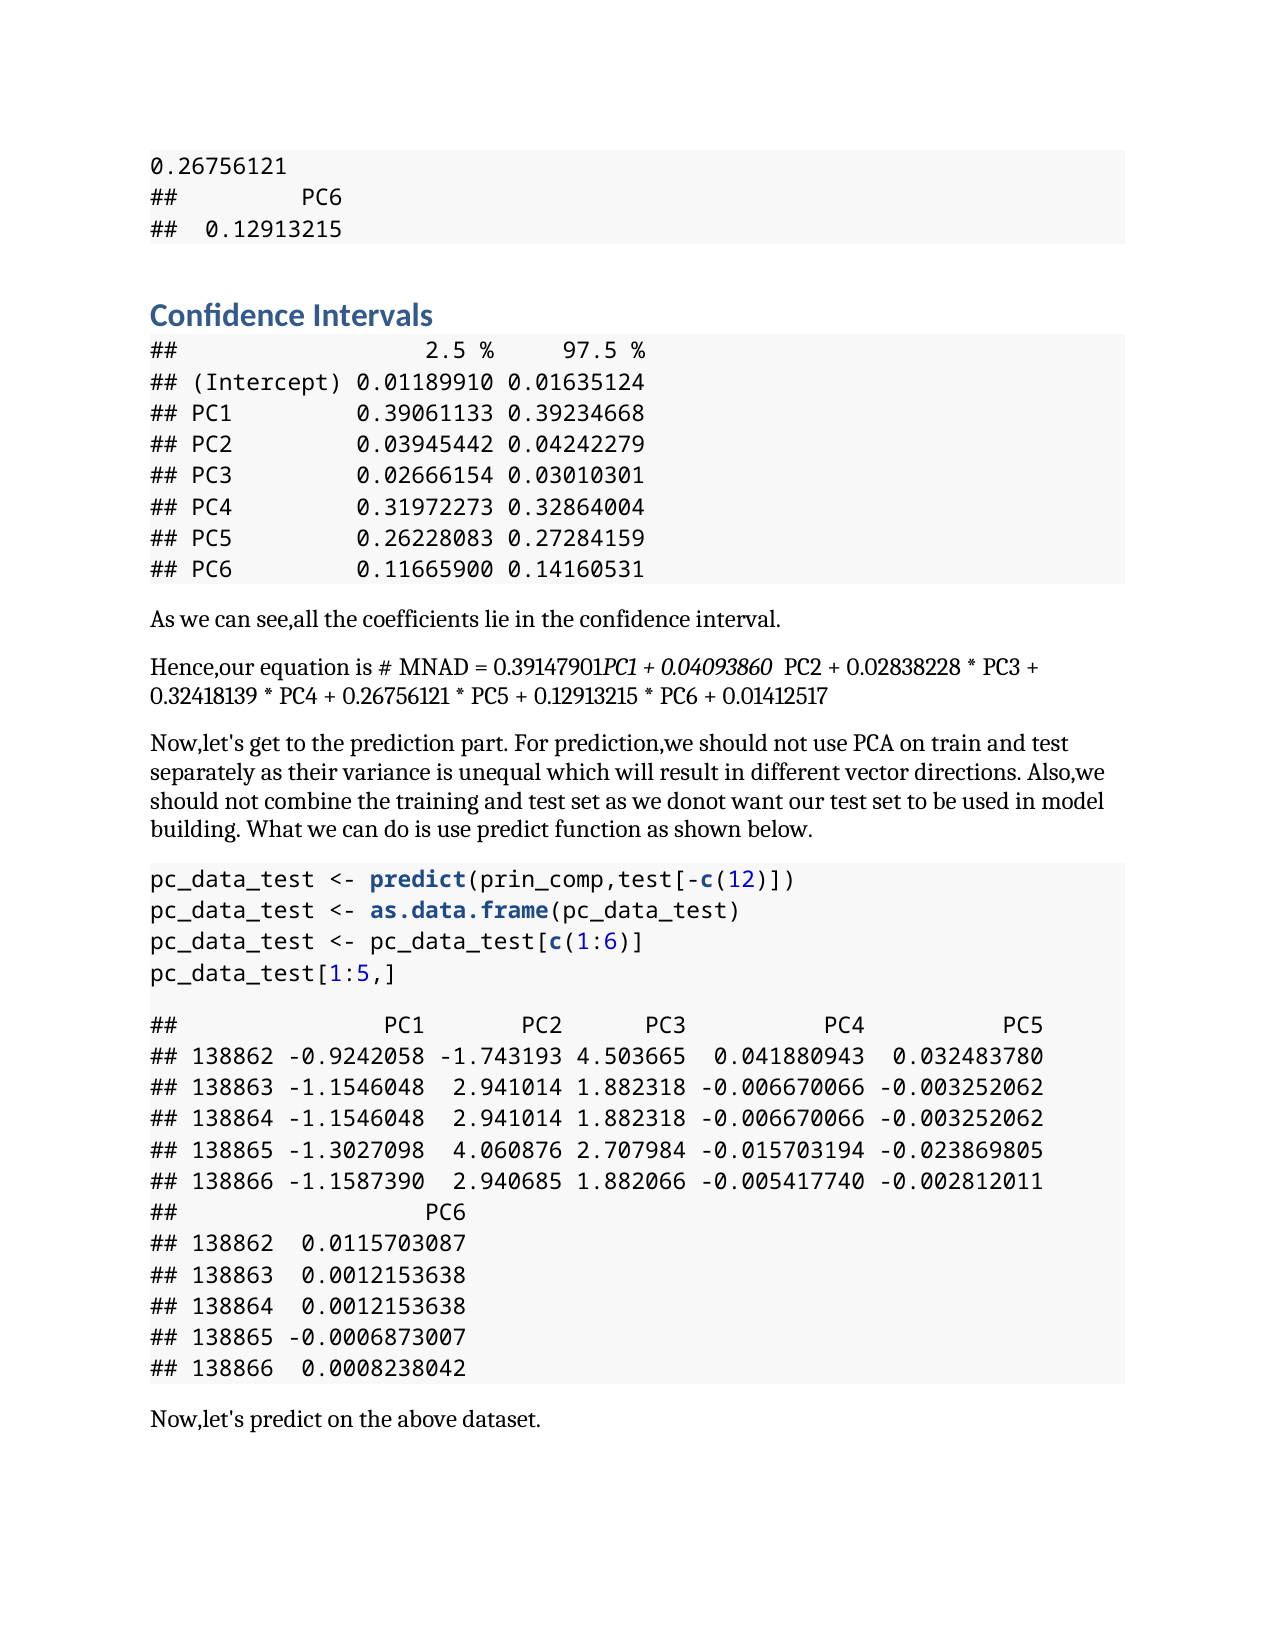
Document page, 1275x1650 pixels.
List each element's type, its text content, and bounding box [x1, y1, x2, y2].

text Now,let's predict on the above dataset. [150, 1404, 1125, 1433]
text pc_data_test <- predict(prin_comp,test[-c(12)]) pc_data_test <- as.data.frame(pc_data_test) pc_data_test <- pc_data_test[c(1:6)] pc_data_test[1:5,] [397, 863, 1125, 988]
text ## 2.5 % 97.5 % ## (Intercept) 0.01189910 0.01635124 ## PC1 0.39061133 0.39234668 ## PC2 0.03945442 0.04242279 ## PC3 0.02666154 0.03010301 ## PC4 0.31972273 0.32864004 ## PC5 0.26228083 0.27284159 ## PC6 0.11665900 0.14160531 [150, 334, 1125, 584]
text As we can see,all the coefficients lie in the confidence interval. [150, 605, 1125, 634]
text Hence,our equation is # MNAD = 0.39147901PC1 + 0.04093860 PC2 + 0.02838228 * PC3 + 0.32418139 * PC4 + 0.26756121 * PC5 + 0.12913215 * PC6 + 0.01412517 [150, 653, 1125, 710]
text Now,let's get to the prediction part. For prediction,we should not use PCA on train and test separately as their variance is unequal which will result in different vector directions. Also,we should not combine the training and test set as we donot want our test set to be used in model building. What we can do is use predict function as shown below. [150, 729, 1125, 844]
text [150, 150, 1125, 244]
text ## PC1 PC2 PC3 PC4 PC5 ## 138862 -0.9242058 -1.743193 4.503665 0.041880943 0.032483780 ## 138863 -1.1546048 2.941014 1.882318 -0.006670066 -0.003252062 ## 138864 -1.1546048 2.941014 1.882318 -0.006670066 -0.003252062 ## 138865 -1.3027098 4.060876 2.707984 -0.015703194 -0.023869805 ## 138866 -1.1587390 2.940685 1.882066 -0.005417740 -0.002812011 ## PC6 ## 138862 0.0115703087 ## 138863 0.0012153638 ## 138864 0.0012153638 ## 138865 -0.0006873007 ## 138866 0.0008238042 [150, 1009, 1125, 1384]
subtitle Confidence Intervals [150, 294, 1125, 334]
